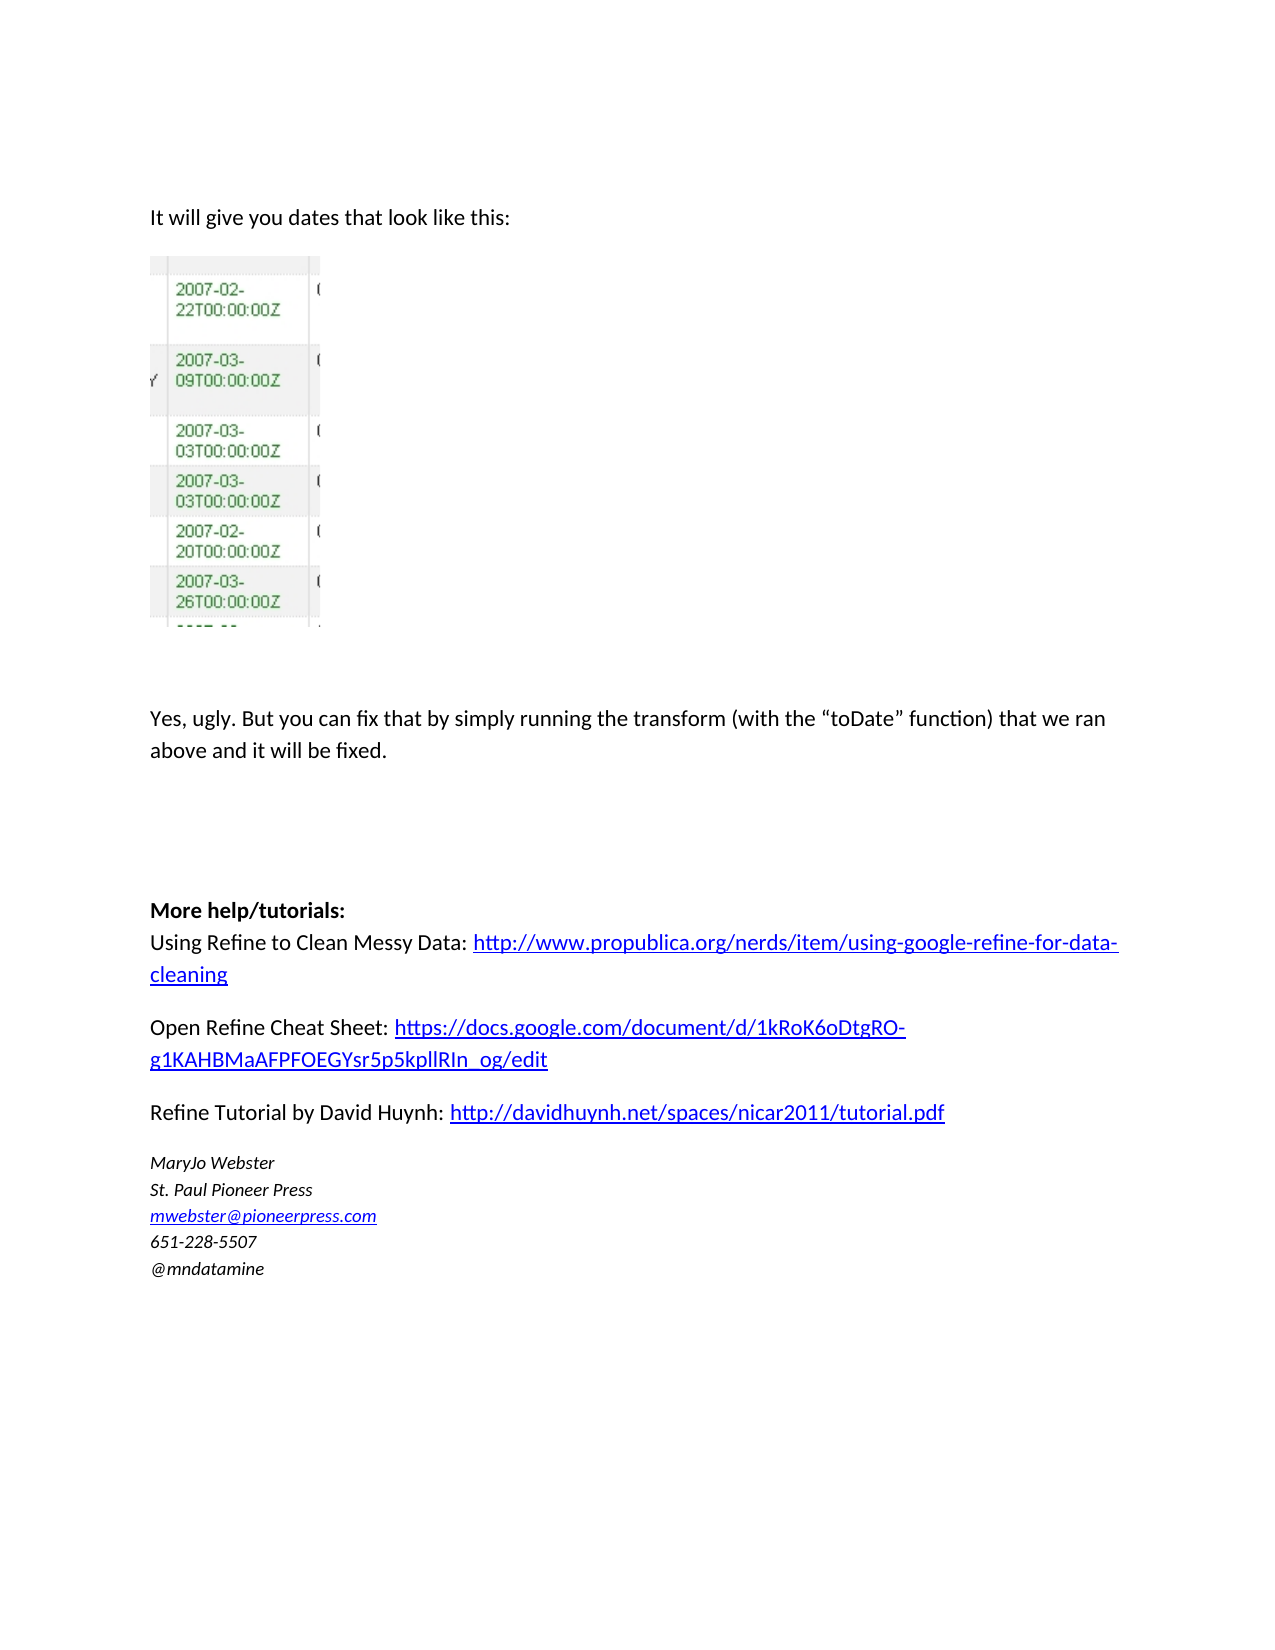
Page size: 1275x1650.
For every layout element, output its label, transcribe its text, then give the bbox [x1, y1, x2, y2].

text It will give you dates that look like this: [150, 203, 1125, 231]
text MaryJo Webster St. Paul Pioneer Press mwebster@pioneerpress.com 651-228-5507 @mndatamine [150, 1151, 1125, 1280]
text More help/tutorials: Using Refine to Clean Messy Data: http://www.propublica.org/nerds/item/using-google-refine-for-data-cleaning [150, 896, 1125, 988]
text Refine Tutorial by David Huynh: http://davidhuynh.net/spaces/nicar2011/tutorial.pdf [150, 1098, 1125, 1126]
picture [150, 256, 321, 627]
text Yes, ugly. But you can fix that by simply running the transform (with the “toDate” function) that we ran above and it will be fixed. [150, 704, 1125, 765]
text Open Refine Cheat Sheet: https://docs.google.com/document/d/1kRoK6oDtgRO-g1KAHBMaAFPFOEGYsr5p5kpllRIn_og/edit [150, 1013, 1125, 1073]
